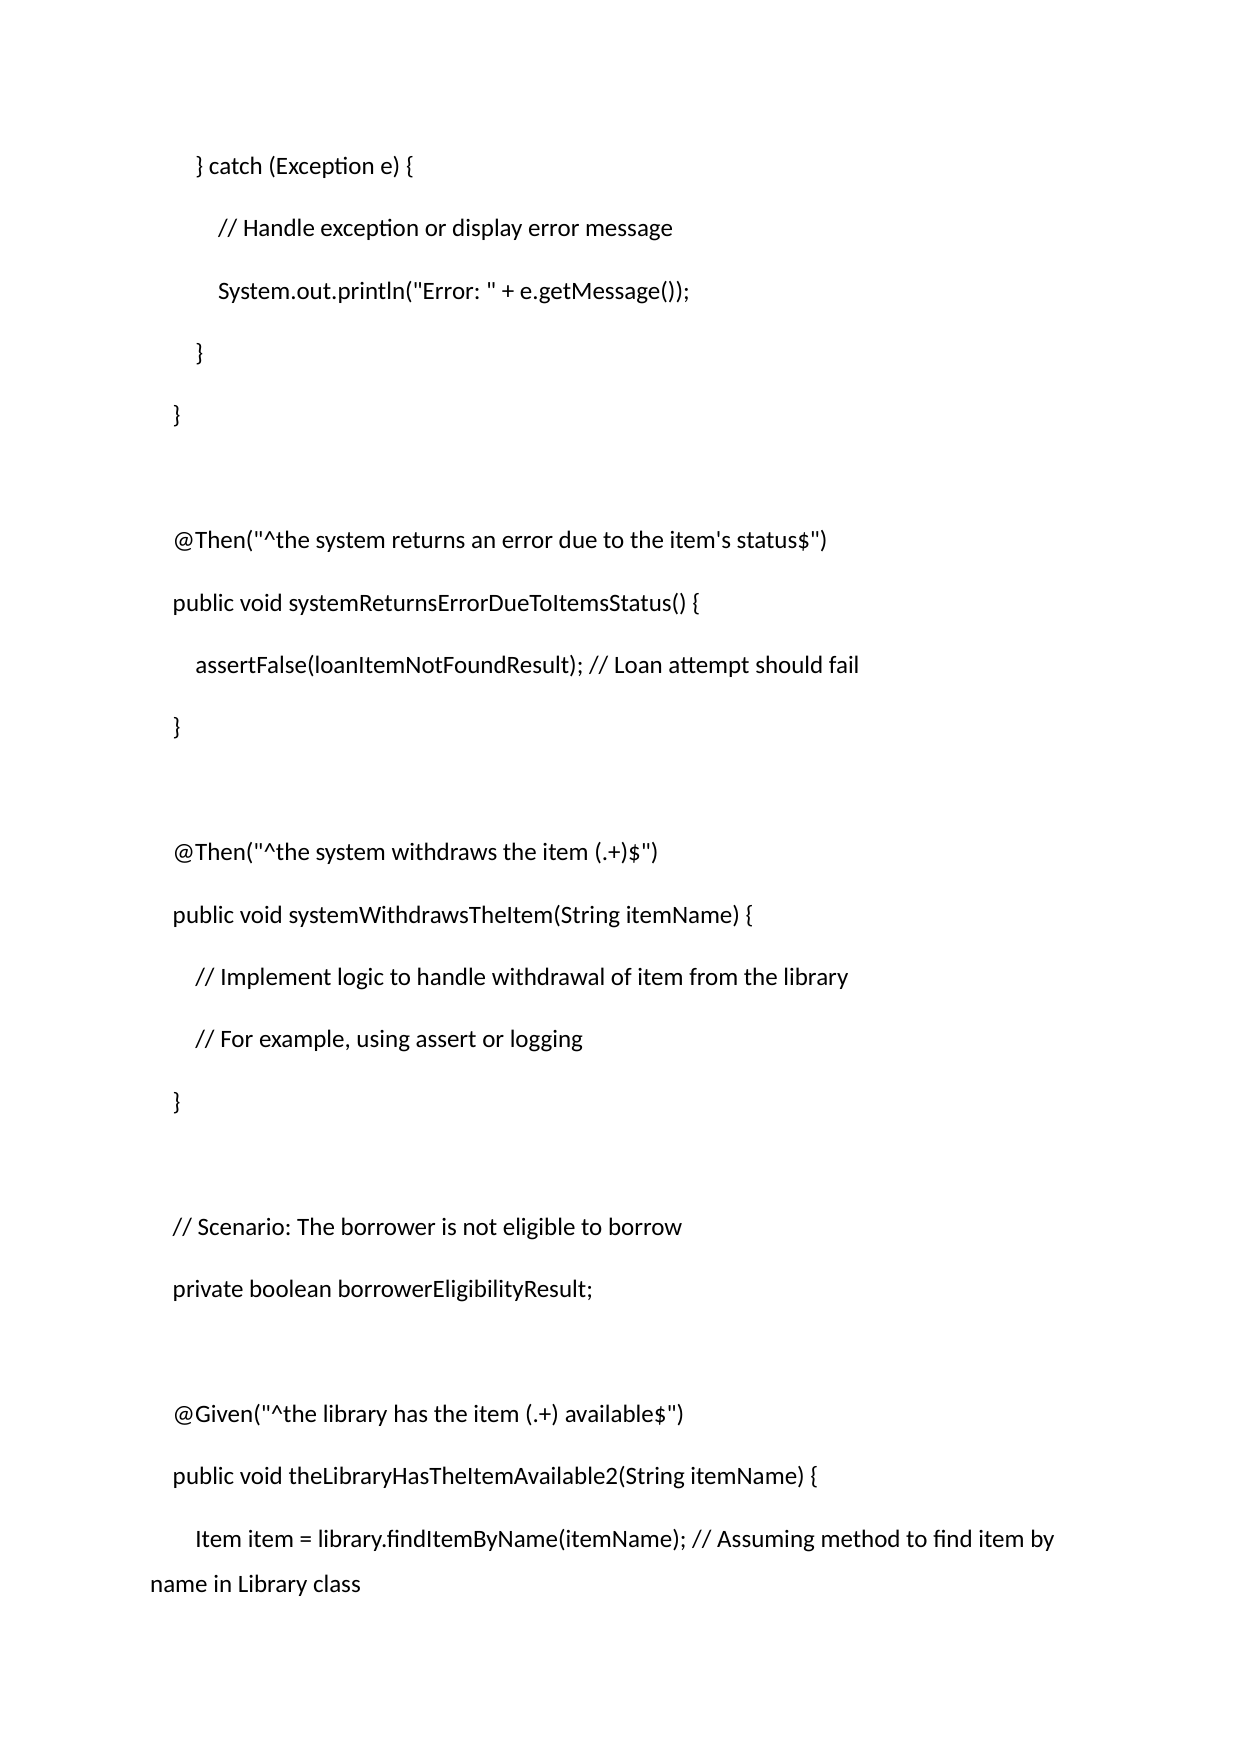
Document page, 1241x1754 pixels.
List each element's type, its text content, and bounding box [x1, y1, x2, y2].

text System.out.println("Error: " + e.getMessage()); [150, 275, 1090, 305]
text Item item = library.findItemByName(itemName); // Assuming method to find item by name in Library class [150, 1523, 1090, 1599]
text @Given("^the library has the item (.+) available$") [150, 1398, 1090, 1428]
text private boolean borrowerEligibilityResult; [150, 1273, 1090, 1304]
text public void systemWithdrawsTheItem(String itemName) { [150, 899, 1090, 929]
text // Handle exception or display error message [150, 212, 1090, 243]
text @Then("^the system returns an error due to the item's status$") [150, 524, 1090, 555]
text public void systemReturnsErrorDueToItemsStatus() { [150, 587, 1090, 617]
text } [150, 337, 1090, 368]
text } catch (Exception e) { [150, 150, 1090, 181]
text // Scenario: The borrower is not eligible to borrow [150, 1211, 1090, 1241]
text } [150, 712, 1090, 742]
text // For example, using assert or logging [150, 1023, 1090, 1054]
text assertFalse(loanItemNotFoundResult); // Loan attempt should fail [150, 649, 1090, 680]
text public void theLibraryHasTheItemAvailable2(String itemName) { [150, 1460, 1090, 1491]
text @Then("^the system withdraws the item (.+)$") [150, 836, 1090, 867]
text } [150, 1086, 1090, 1116]
text // Implement logic to handle withdrawal of item from the library [150, 961, 1090, 992]
text } [150, 399, 1090, 430]
